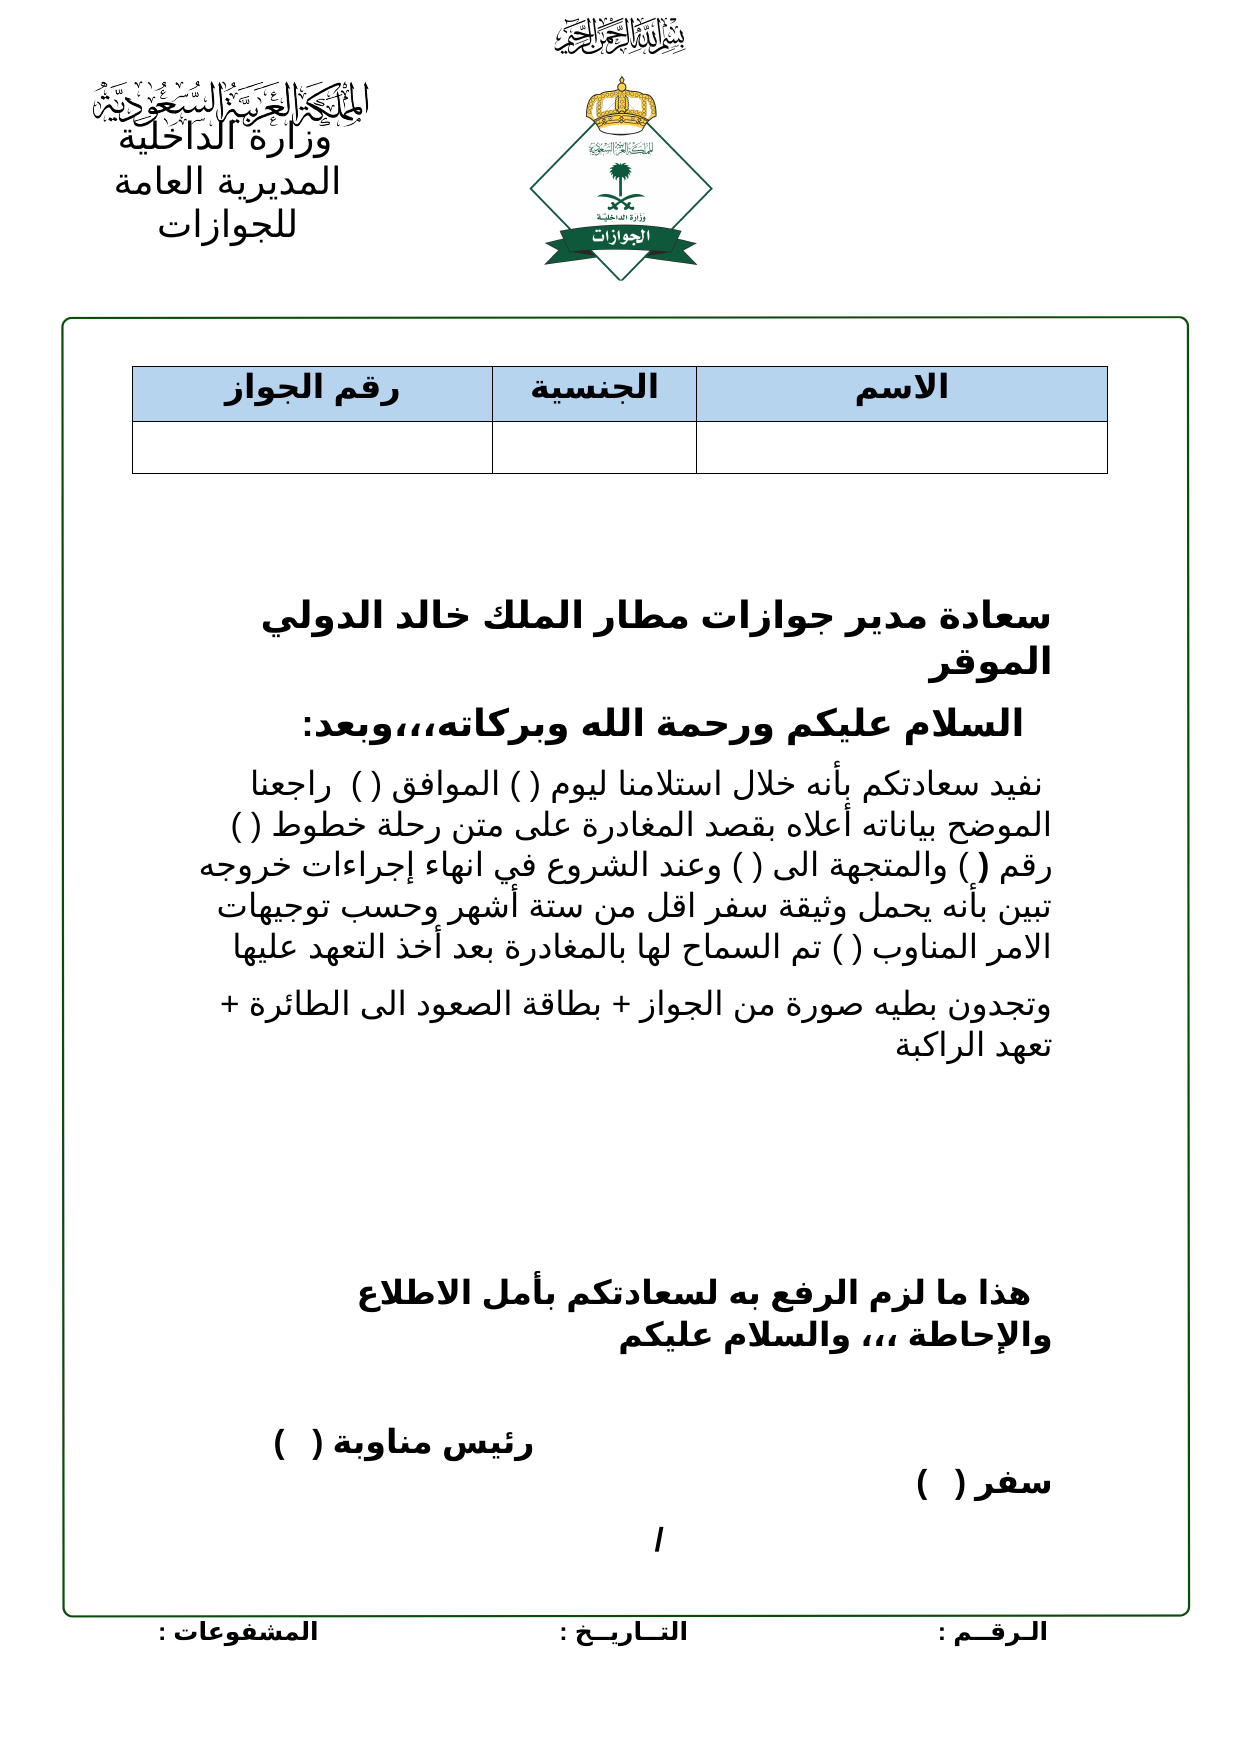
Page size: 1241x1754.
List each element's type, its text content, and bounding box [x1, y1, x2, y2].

text السلام عليكم ورحمة الله وبركاته،،،وبعد: [187, 702, 1053, 745]
text / [187, 1520, 1053, 1558]
picture [26, 293, 1225, 1629]
text سعادة مدير جوازات مطار الملك خالد الدولي الموقر [187, 594, 1053, 682]
picture [553, 16, 692, 55]
picture [526, 74, 714, 281]
table_header الجنسية [493, 367, 696, 421]
table_header الاسم [697, 367, 1107, 421]
text هذا ما لزم الرفع به لسعادتكم بأمل الاطلاع والإحاطة ،،، والسلام عليكم [187, 1269, 1053, 1353]
table_cell [133, 422, 492, 473]
text رئيس مناوبة ( ) سفر ( ) [187, 1422, 1053, 1501]
picture [88, 79, 369, 127]
table_header رقم الجواز [133, 367, 492, 421]
table_cell [493, 422, 696, 473]
table_cell [697, 422, 1107, 473]
text وتجدون بطيه صورة من الجواز + بطاقة الصعود الى الطائرة + تعهد الراكبة [187, 984, 1053, 1063]
text نفيد سعادتكم بأنه خلال استلامنا ليوم ( ) الموافق ( ) راجعنا الموضح بياناته أعلاه بقصد المغادرة على متن رحلة خطوط ( ) رقم ( ) والمتجهة الى ( ) وعند الشروع في انهاء إجراءات خروجه تبين بأنه يحمل وثيقة سفر اقل من ستة أشهر وحسب توجيهات الامر المناوب ( ) تم السماح لها بالمغادرة بعد أخذ التعهد عليها [187, 764, 1053, 965]
